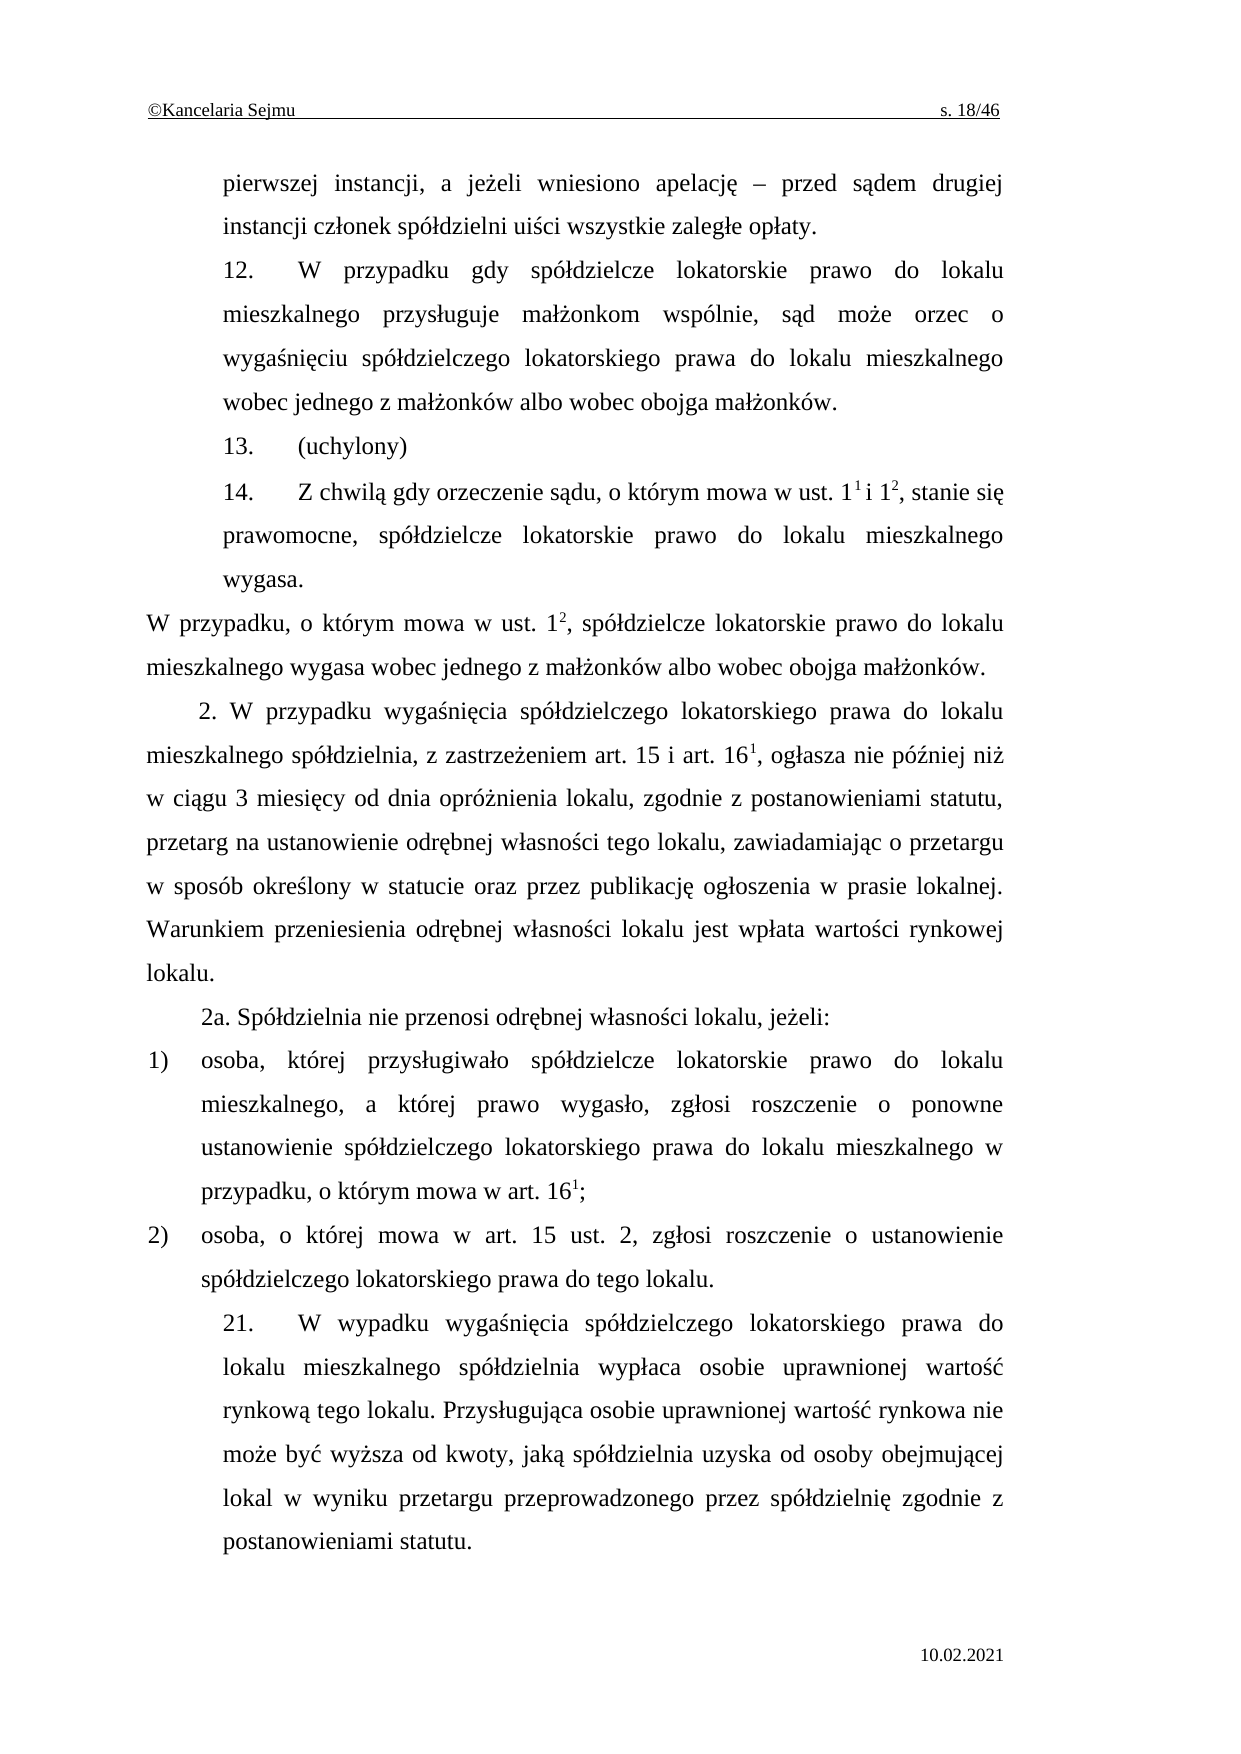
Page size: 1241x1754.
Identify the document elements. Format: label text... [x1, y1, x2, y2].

text 2a. Spółdzielnia nie przenosi odrębnej własności lokalu, jeżeli: [201, 1002, 1004, 1031]
list (uchylony) [223, 431, 1004, 459]
list W wypadku wygaśnięcia spółdzielczego lokatorskiego prawa do lokalu mieszkalnego spółdzielnia wypłaca osobie uprawnionej wartość rynkową tego lokalu. Przysługująca osobie uprawnionej wartość rynkowa nie może być wyższa od kwoty, jaką spółdzielnia uzyska od osoby obejmującej lokal w wyniku przetargu przeprowadzonego przez spółdzielnię zgodnie z postanowieniami statutu. [223, 1308, 1004, 1555]
list Z chwilą gdy orzeczenie sądu, o którym mowa w ust. 11 i 12, stanie się prawomocne, spółdzielcze lokatorskie prawo do lokalu mieszkalnego wygasa. [223, 477, 1004, 593]
list osoba, o której mowa w art. 15 ust. 2, zgłosi roszczenie o ustanowienie spółdzielczego lokatorskiego prawa do tego lokalu. [148, 1220, 1004, 1293]
list W przypadku gdy spółdzielcze lokatorskie prawo do lokalu mieszkalnego przysługuje małżonkom wspólnie, sąd może orzec o wygaśnięciu spółdzielczego lokatorskiego prawa do lokalu mieszkalnego wobec jednego z małżonków albo wobec obojga małżonków. [223, 256, 1004, 415]
text W przypadku, o którym mowa w ust. 12, spółdzielcze lokatorskie prawo do lokalu mieszkalnego wygasa wobec jednego z małżonków albo wobec obojga małżonków. [146, 608, 1004, 681]
text 2. W przypadku wygaśnięcia spółdzielczego lokatorskiego prawa do lokalu mieszkalnego spółdzielnia, z zastrzeżeniem art. 15 i art. 161, ogłasza nie później niż w ciągu 3 miesięcy od dnia opróżnienia lokalu, zgodnie z postanowieniami statutu, przetarg na ustanowienie odrębnej własności tego lokalu, zawiadamiając o przetargu w sposób określony w statucie oraz przez publikację ogłoszenia w prasie lokalnej. Warunkiem przeniesienia odrębnej własności lokalu jest wpłata wartości rynkowej lokalu. [146, 696, 1004, 987]
list osoba, której przysługiwało spółdzielcze lokatorskie prawo do lokalu mieszkalnego, a której prawo wygasło, zgłosi roszczenie o ponowne ustanowienie spółdzielczego lokatorskiego prawa do lokalu mieszkalnego w przypadku, o którym mowa w art. 161; [148, 1045, 1004, 1205]
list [223, 168, 1004, 240]
